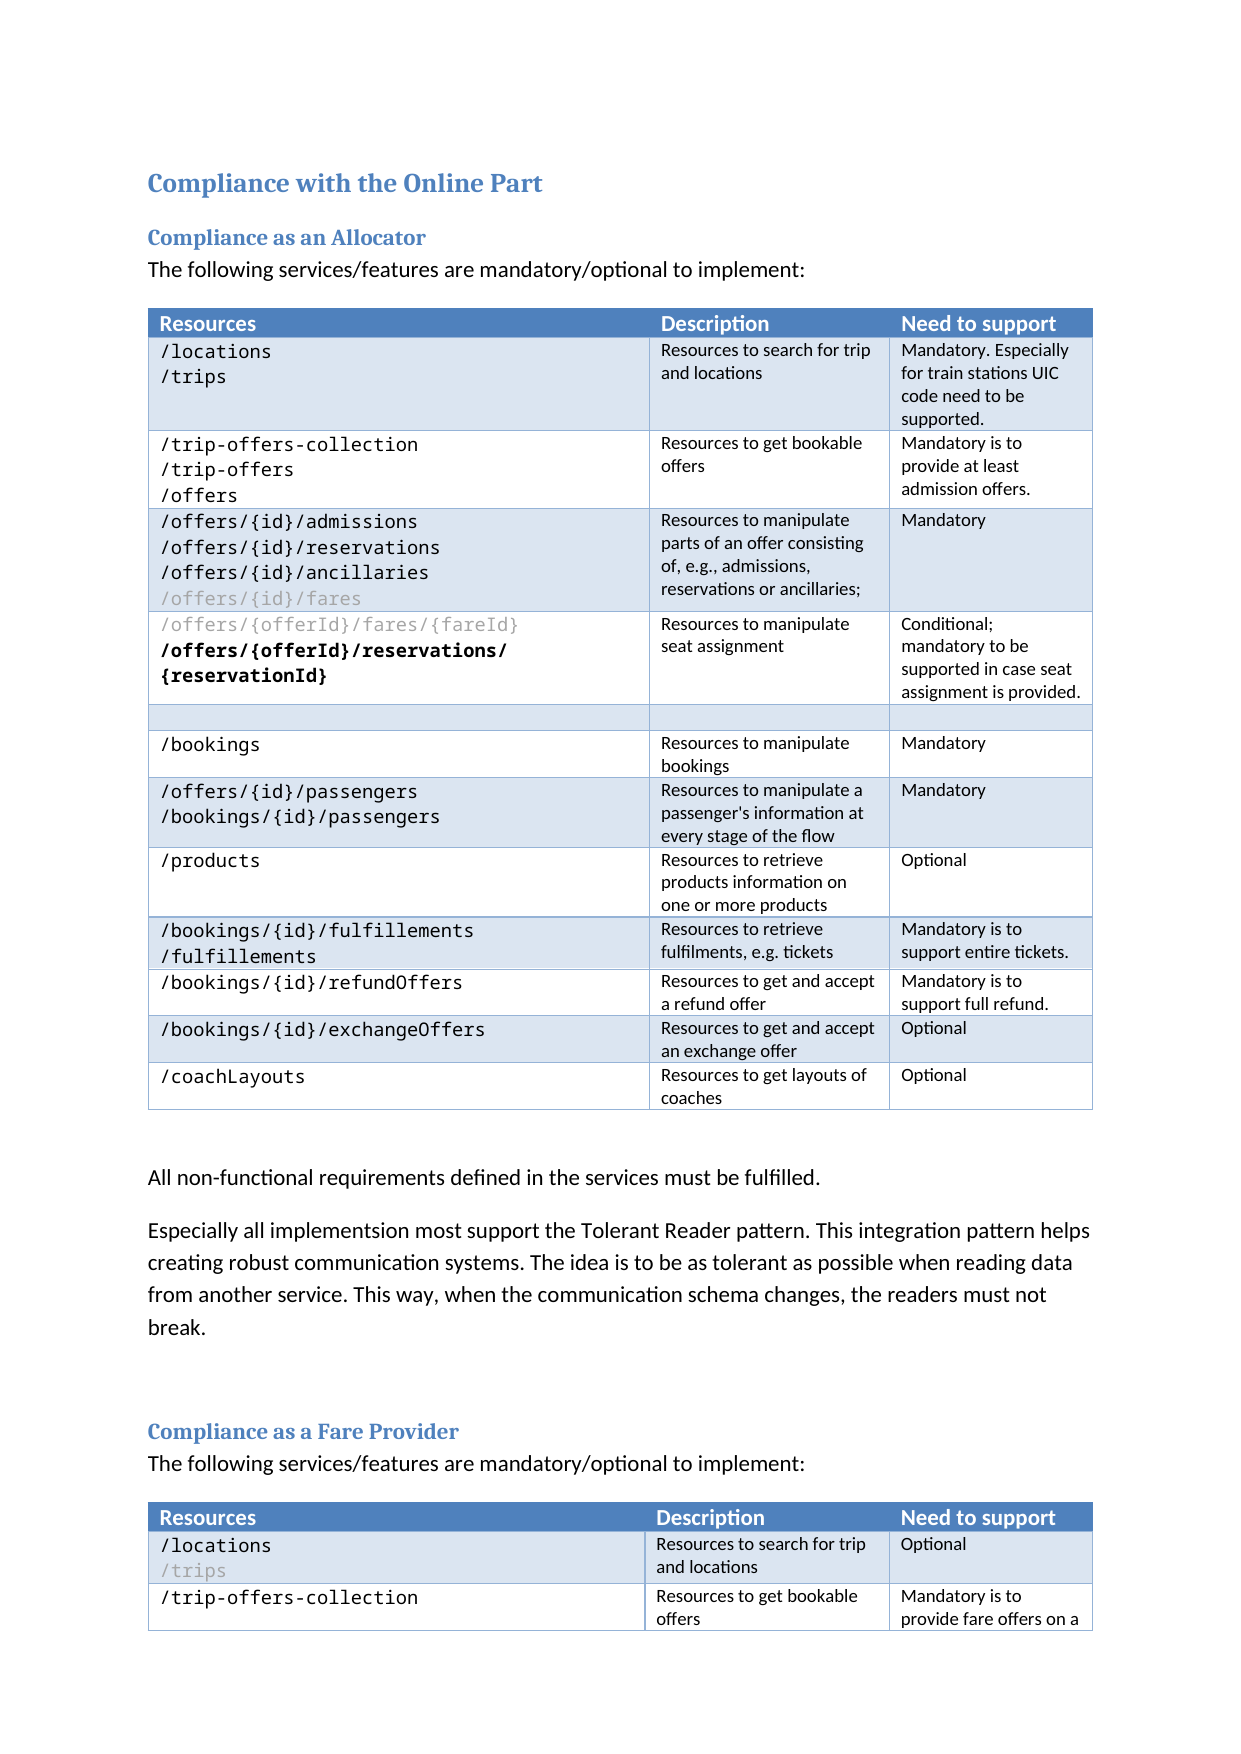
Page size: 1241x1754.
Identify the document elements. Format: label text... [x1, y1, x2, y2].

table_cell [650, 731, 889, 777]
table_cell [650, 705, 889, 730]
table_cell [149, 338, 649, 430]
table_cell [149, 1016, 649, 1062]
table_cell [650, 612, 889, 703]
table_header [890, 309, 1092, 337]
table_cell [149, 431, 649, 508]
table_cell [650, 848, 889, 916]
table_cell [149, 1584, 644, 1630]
subtitle Compliance as a Fare Provider [148, 1419, 1093, 1445]
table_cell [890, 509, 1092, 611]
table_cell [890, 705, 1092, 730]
text The following services/features are mandatory/optional to implement: [148, 255, 1093, 283]
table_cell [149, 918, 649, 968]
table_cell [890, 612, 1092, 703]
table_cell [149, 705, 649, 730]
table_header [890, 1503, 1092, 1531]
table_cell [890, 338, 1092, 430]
subtitle Compliance with the Online Part [148, 168, 1093, 199]
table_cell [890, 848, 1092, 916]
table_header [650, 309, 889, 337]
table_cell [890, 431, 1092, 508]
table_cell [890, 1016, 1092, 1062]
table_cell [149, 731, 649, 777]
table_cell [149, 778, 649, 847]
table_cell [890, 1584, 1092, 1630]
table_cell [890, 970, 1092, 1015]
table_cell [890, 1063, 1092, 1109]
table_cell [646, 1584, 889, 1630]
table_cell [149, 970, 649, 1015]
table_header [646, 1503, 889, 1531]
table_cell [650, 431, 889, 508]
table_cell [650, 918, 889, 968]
text The following services/features are mandatory/optional to implement: [148, 1449, 1093, 1477]
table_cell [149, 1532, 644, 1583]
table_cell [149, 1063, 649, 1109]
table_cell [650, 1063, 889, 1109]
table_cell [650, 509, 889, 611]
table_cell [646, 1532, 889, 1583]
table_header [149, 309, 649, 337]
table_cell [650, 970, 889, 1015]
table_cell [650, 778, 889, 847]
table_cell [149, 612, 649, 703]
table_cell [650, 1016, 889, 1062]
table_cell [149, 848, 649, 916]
subtitle Compliance as an Allocator [148, 225, 1093, 251]
text Especially all implementsion most support the Tolerant Reader pattern. This integration pattern helps creating robust communication systems. The idea is to be as tolerant as possible when reading data from another service. This way, when the communication schema changes, the readers must not break. [148, 1216, 1093, 1341]
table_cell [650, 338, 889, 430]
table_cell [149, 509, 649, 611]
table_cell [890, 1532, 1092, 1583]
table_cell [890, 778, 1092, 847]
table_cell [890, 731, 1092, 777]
text All non-functional requirements defined in the services must be fulfilled. [148, 1163, 1093, 1191]
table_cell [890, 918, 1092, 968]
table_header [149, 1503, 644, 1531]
